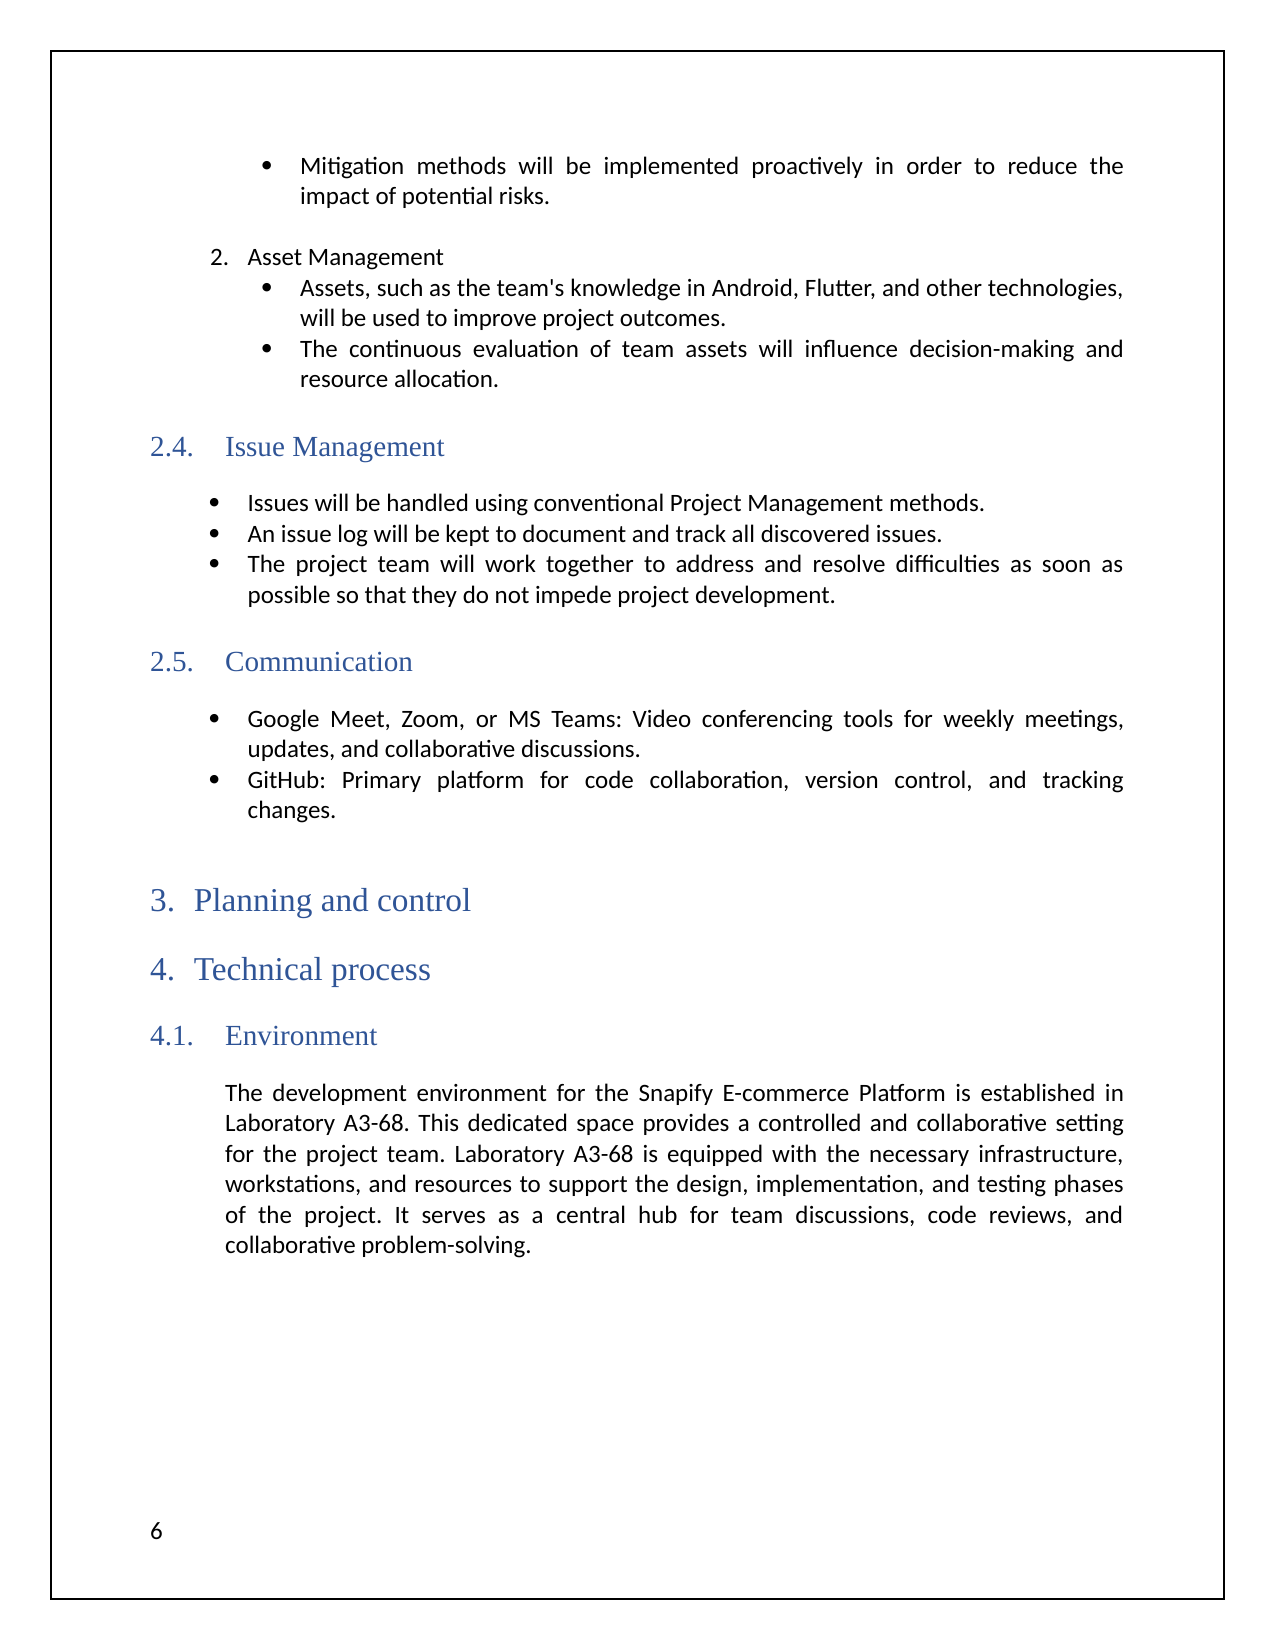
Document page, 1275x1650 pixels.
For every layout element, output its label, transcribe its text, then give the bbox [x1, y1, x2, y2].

list Mitigation methods will be implemented proactively in order to reduce the impact of potential risks. [262, 150, 1125, 211]
list Issues will be handled using conventional Project Management methods. [210, 487, 1125, 518]
list The project team will work together to address and resolve difficulties as soon as possible so that they do not impede project development. [210, 548, 1125, 609]
subtitle Environment [150, 1018, 1125, 1052]
list Asset Management [210, 242, 1125, 272]
list The continuous evaluation of team assets will influence decision-making and resource allocation. [262, 333, 1125, 394]
subtitle Communication [150, 644, 1125, 678]
subtitle Technical process [150, 949, 1125, 988]
subtitle Planning and control [150, 880, 1125, 919]
list Google Meet, Zoom, or MS Teams: Video conferencing tools for weekly meetings, updates, and collaborative discussions. [210, 703, 1125, 764]
list Assets, such as the team's knowledge in Android, Flutter, and other technologies, will be used to improve project outcomes. [262, 272, 1125, 333]
list GitHub: Primary platform for code collaboration, version control, and tracking changes. [210, 764, 1125, 825]
text The development environment for the Snapify E-commerce Platform is established in Laboratory A3-68. This dedicated space provides a controlled and collaborative setting for the project team. Laboratory A3-68 is equipped with the necessary infrastructure, workstations, and resources to support the design, implementation, and testing phases of the project. It serves as a central hub for team discussions, code reviews, and collaborative problem-solving. [225, 1077, 1125, 1260]
list An issue log will be kept to document and track all discovered issues. [210, 518, 1125, 548]
subtitle Issue Management [150, 429, 1125, 462]
